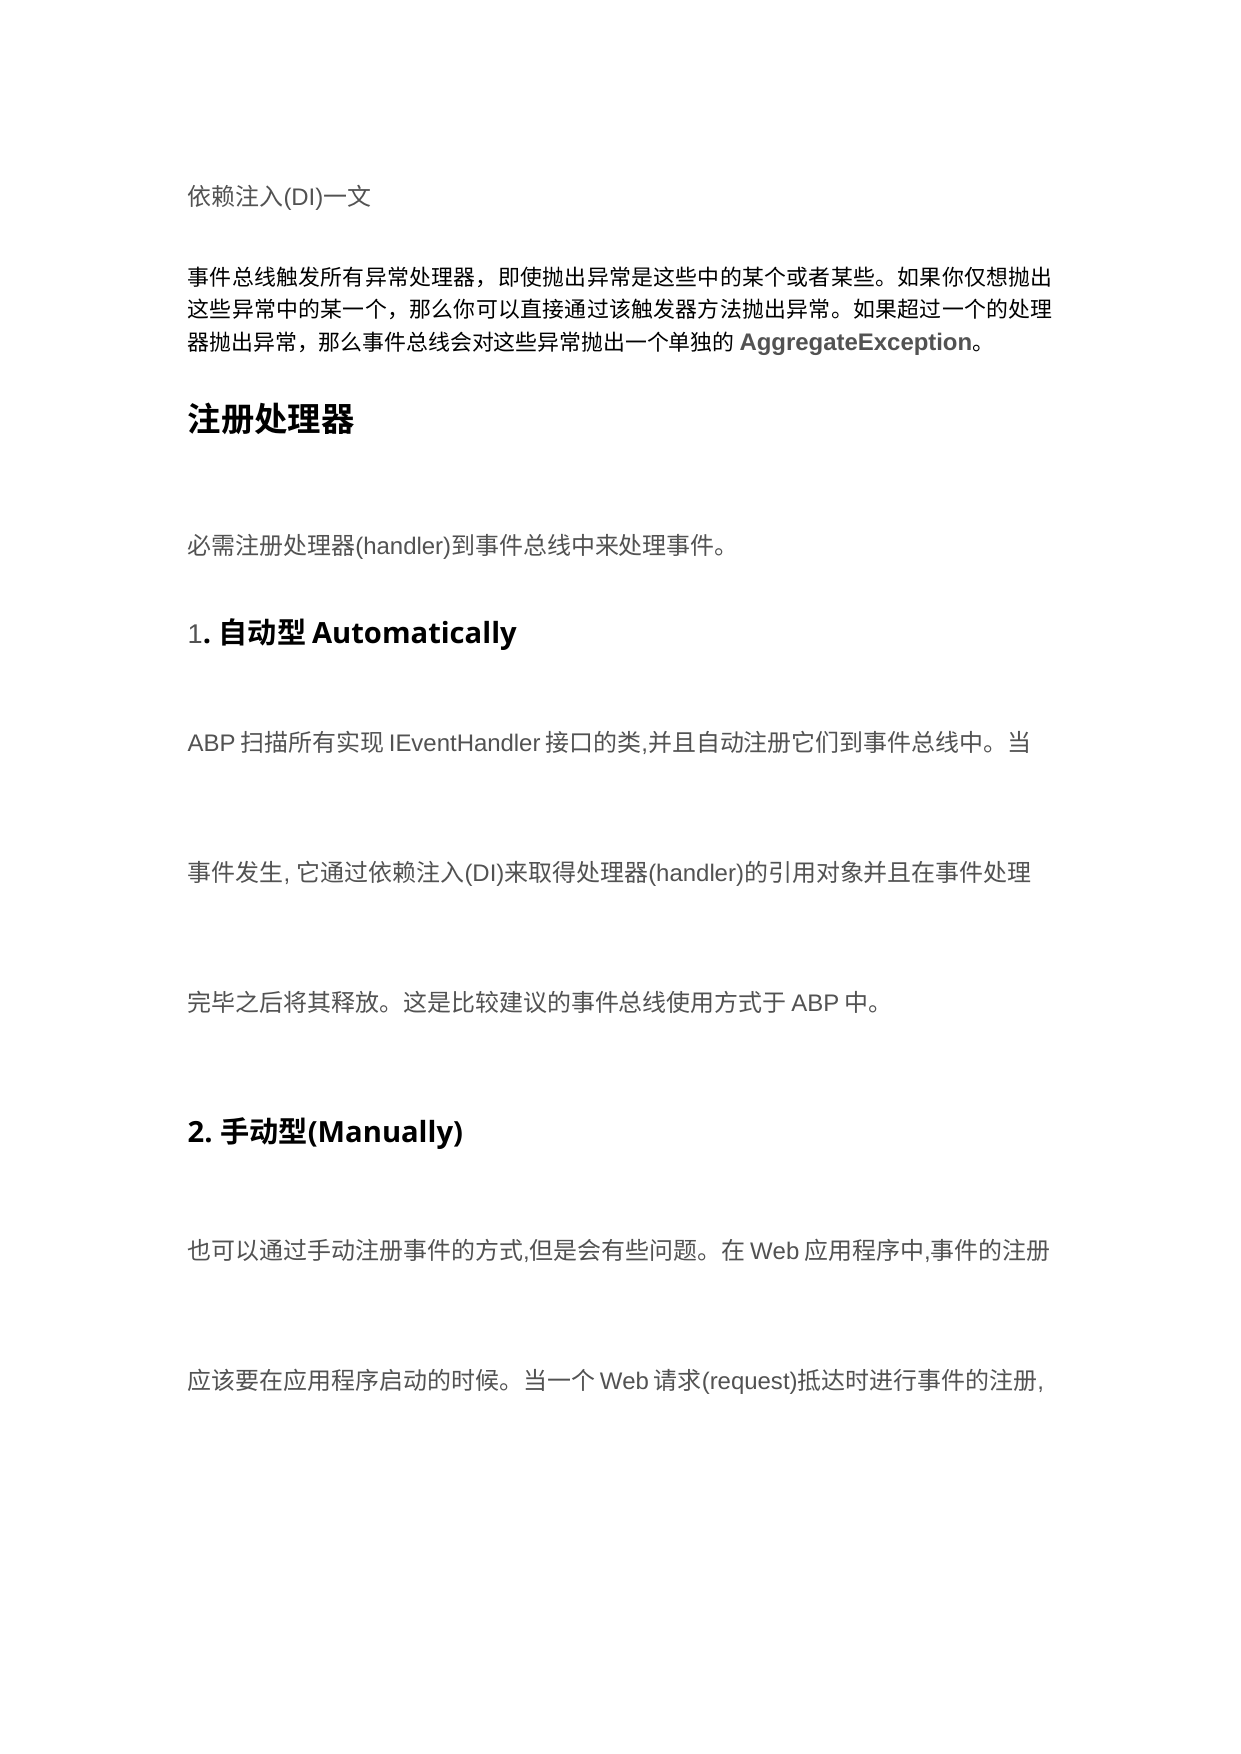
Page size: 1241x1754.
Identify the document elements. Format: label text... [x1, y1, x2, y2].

subtitle 1. 自动型Automatically [187, 598, 1053, 663]
text ABP扫描所有实现IEventHandler接口的类,并且自动注册它们到事件总线中。当事件发生, 它通过依赖注入(DI)来取得处理器(handler)的引用对象并且在事件处理完毕之后将其释放。这是比较建议的事件总线使用方式于ABP中。 [187, 709, 1053, 1034]
subtitle 注册处理器 [187, 384, 1053, 449]
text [187, 1216, 1053, 1411]
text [187, 162, 1053, 227]
text 必需注册处理器(handler)到事件总线中来处理事件。 [187, 511, 1053, 576]
text 事件总线触发所有异常处理器，即使抛出异常是这些中的某个或者某些。如果你仅想抛出这些异常中的某一个，那么你可以直接通过该触发器方法抛出异常。如果超过一个的处理器抛出异常，那么事件总线会对这些异常抛出一个单独的 AggregateException。 [187, 259, 1053, 357]
subtitle 2. 手动型(Manually) [187, 1097, 1053, 1162]
